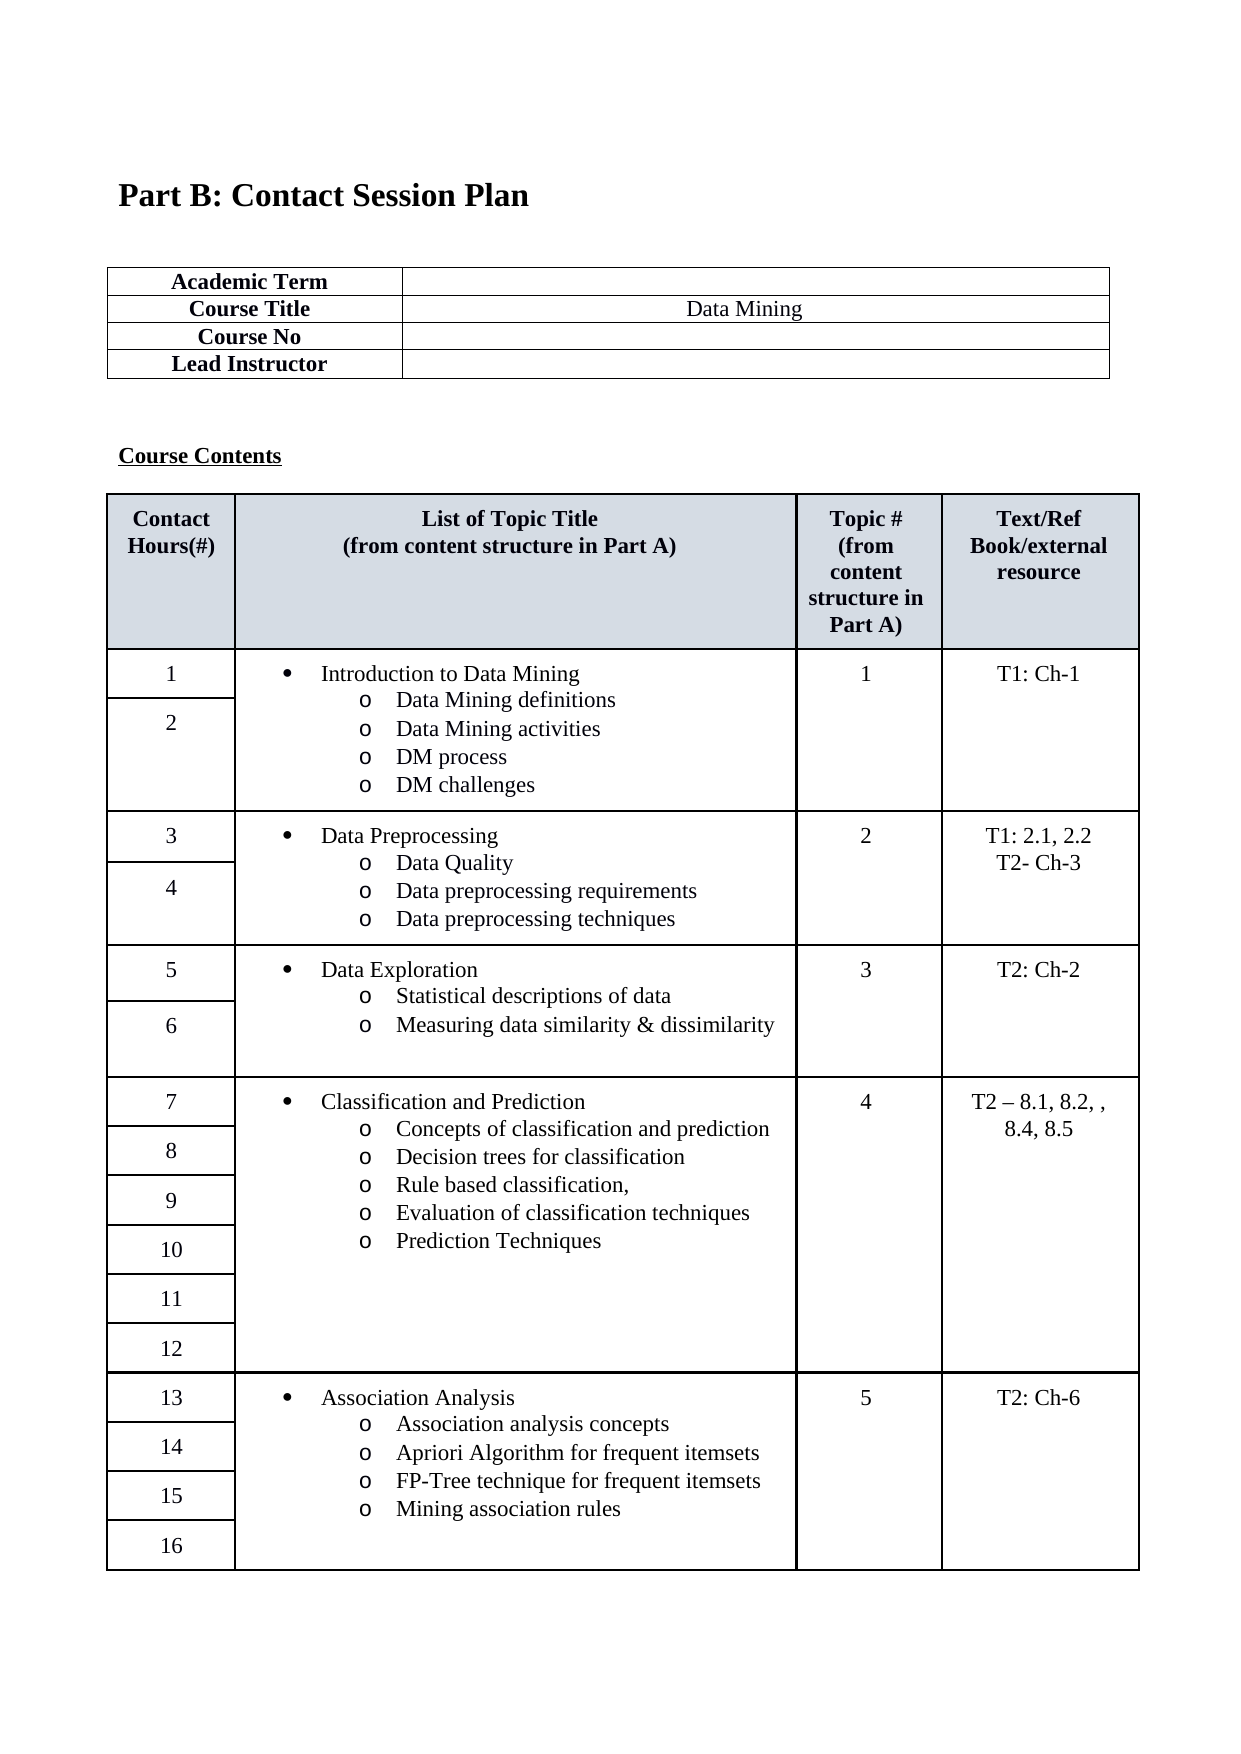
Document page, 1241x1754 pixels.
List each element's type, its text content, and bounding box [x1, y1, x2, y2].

table_cell 5 [798, 1374, 941, 1568]
table_cell Data Mining [403, 296, 1109, 322]
table_cell 16 [108, 1521, 234, 1568]
table_cell 14 [108, 1423, 234, 1470]
table_cell 9 [108, 1176, 234, 1224]
table_cell 3 [108, 812, 234, 861]
table_cell T1: Ch-1 [943, 650, 1138, 810]
table_cell [403, 350, 1109, 378]
text Course Contents [118, 442, 1041, 468]
table_header Academic Term [108, 268, 402, 294]
table_cell Classification and Prediction Concepts of classification and prediction Decision trees for classification Rule based classification, Evaluation of classification techniques Prediction Techniques [236, 1078, 795, 1371]
table_header List of Topic Title (from content structure in Part A) [236, 495, 795, 648]
table_header Topic # (from content structure in Part A) [798, 495, 941, 648]
table_cell 6 [108, 1002, 234, 1076]
table_cell 5 [108, 946, 234, 1000]
table_cell 4 [108, 863, 234, 944]
table_cell 10 [108, 1226, 234, 1273]
table_cell 4 [798, 1078, 941, 1371]
table_cell Data Exploration Statistical descriptions of data Measuring data similarity & dissimilarity [236, 946, 795, 1076]
table_cell Course No [108, 323, 402, 349]
table_cell 11 [108, 1275, 234, 1322]
table_header [403, 268, 1109, 294]
table_cell T2: Ch-2 [943, 946, 1138, 1076]
table_cell T2: Ch-6 [943, 1374, 1138, 1568]
table_cell [403, 323, 1109, 349]
table_header Text/Ref Book/external resource [943, 495, 1138, 648]
table_cell 3 [798, 946, 941, 1076]
table_cell 13 [108, 1374, 234, 1421]
table_cell 1 [798, 650, 941, 810]
text Part B: Contact Session Plan [118, 175, 1122, 213]
table_cell Association Analysis Association analysis concepts Apriori Algorithm for frequent itemsets FP-Tree technique for frequent itemsets Mining association rules [236, 1374, 795, 1568]
table_cell 2 [798, 812, 941, 944]
table_cell 8 [108, 1127, 234, 1174]
table_cell Lead Instructor [108, 350, 402, 378]
table_header Contact Hours(#) [108, 495, 234, 648]
table_cell 15 [108, 1472, 234, 1519]
table_cell Course Title [108, 296, 402, 322]
table_cell Data Preprocessing Data Quality Data preprocessing requirements Data preprocessing techniques [236, 812, 795, 944]
table_cell T1: 2.1, 2.2 T2- Ch-3 [943, 812, 1138, 944]
table_cell T2 – 8.1, 8.2, , 8.4, 8.5 [943, 1078, 1138, 1371]
table_cell 1 [108, 650, 234, 697]
table_cell 7 [108, 1078, 234, 1125]
table_cell 2 [108, 699, 234, 810]
table_cell Introduction to Data Mining Data Mining definitions Data Mining activities DM process DM challenges [236, 650, 795, 810]
table_cell 12 [108, 1324, 234, 1371]
